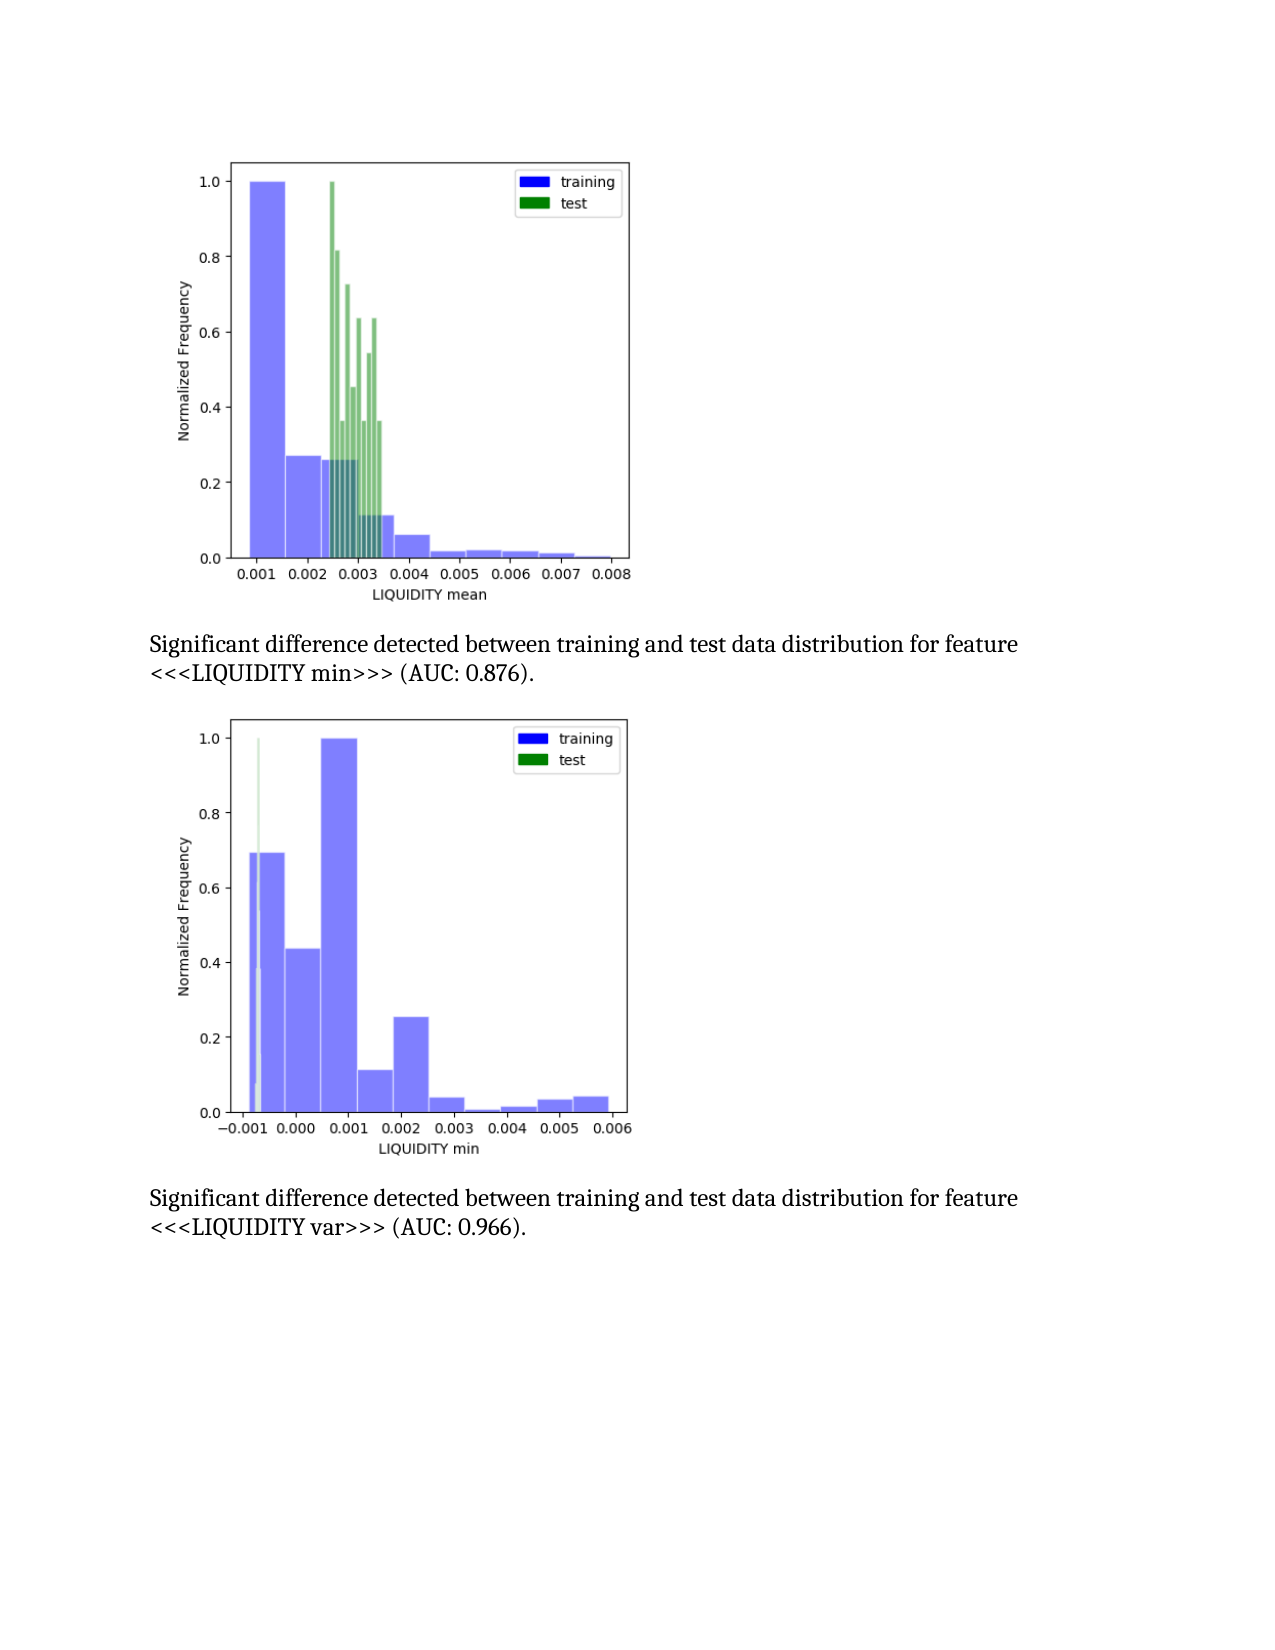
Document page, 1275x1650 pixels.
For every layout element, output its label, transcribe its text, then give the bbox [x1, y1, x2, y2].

list Significant difference detected between training and test data distribution for feature <<<LIQUIDITY min>>> (AUC: 0.876). [150, 630, 1125, 687]
picture [168, 706, 642, 1166]
list Significant difference detected between training and test data distribution for feature <<<LIQUIDITY var>>> (AUC: 0.966). [150, 1184, 1125, 1242]
picture [168, 150, 642, 612]
